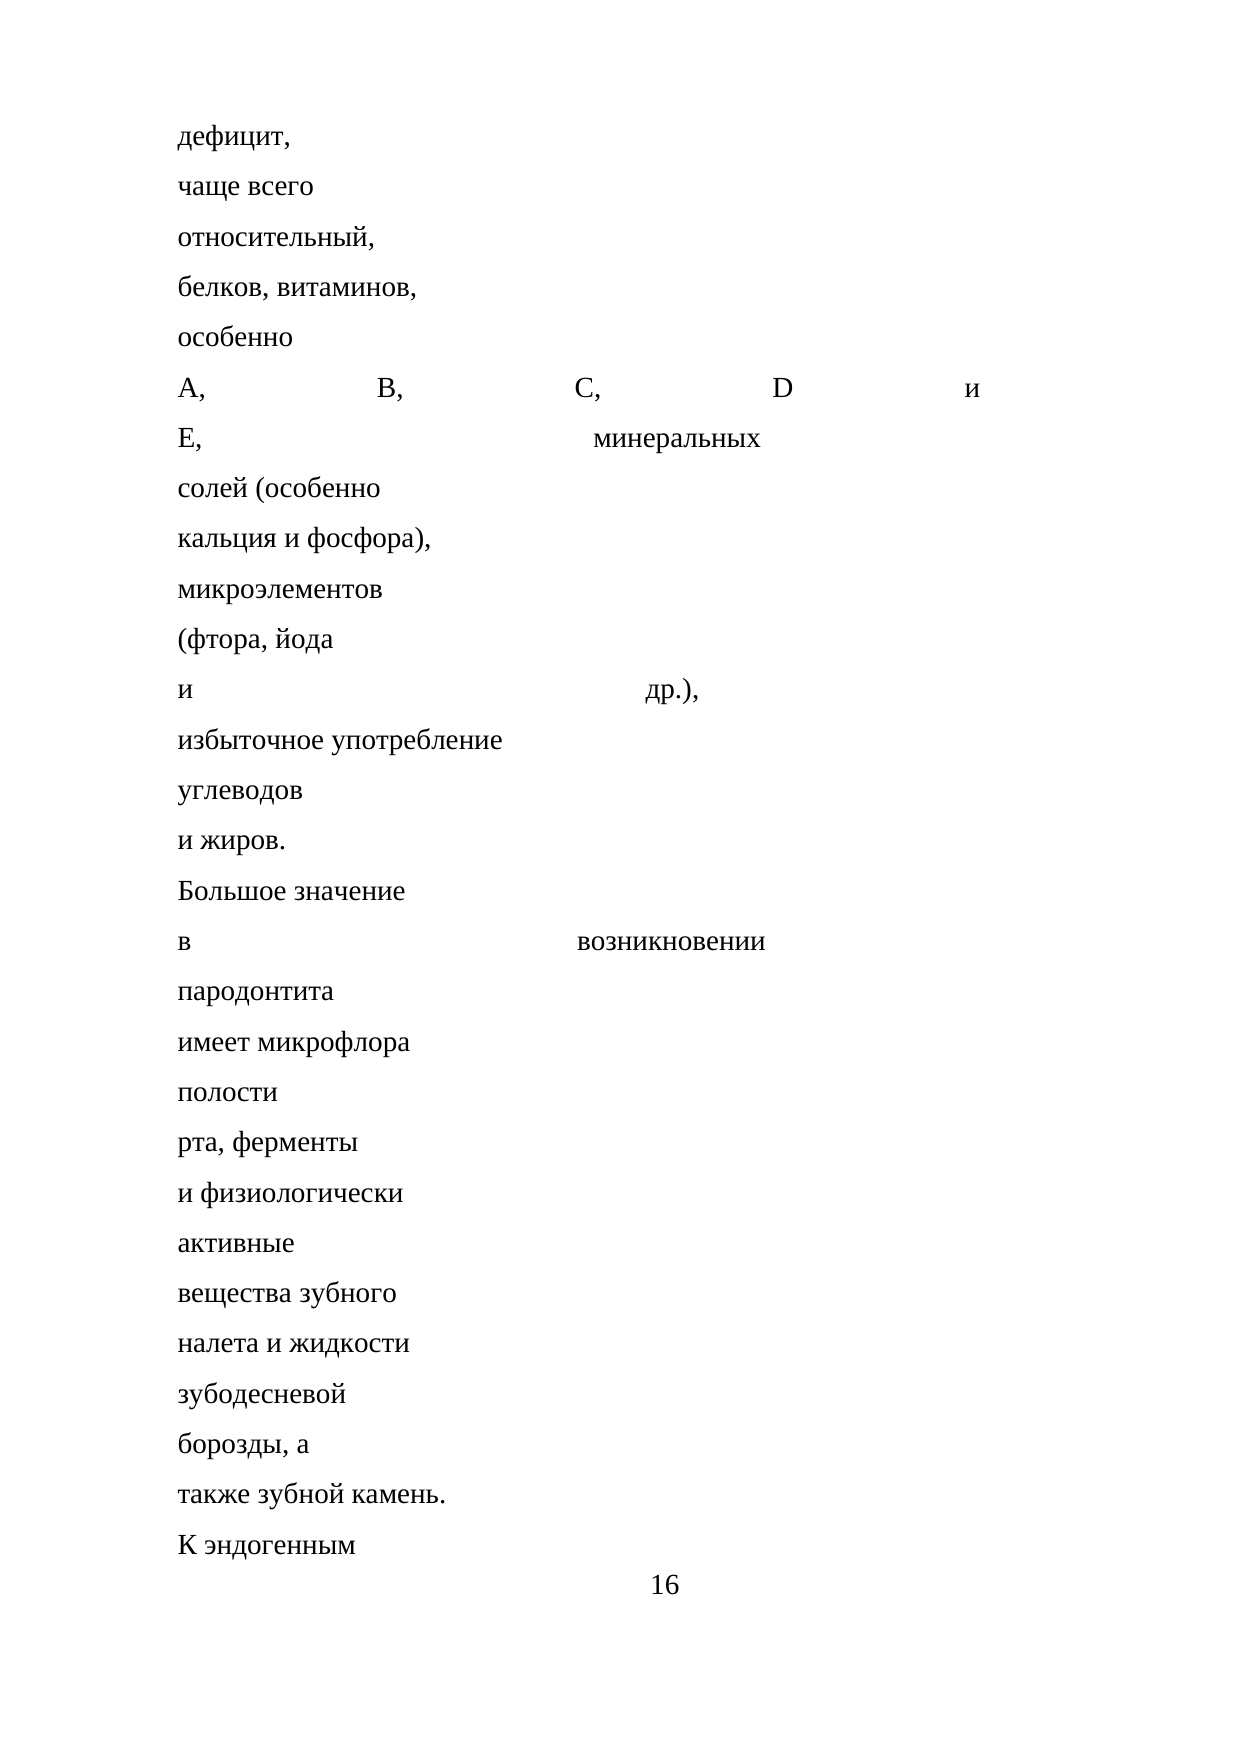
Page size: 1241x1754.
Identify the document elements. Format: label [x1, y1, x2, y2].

text [177, 118, 1152, 1560]
